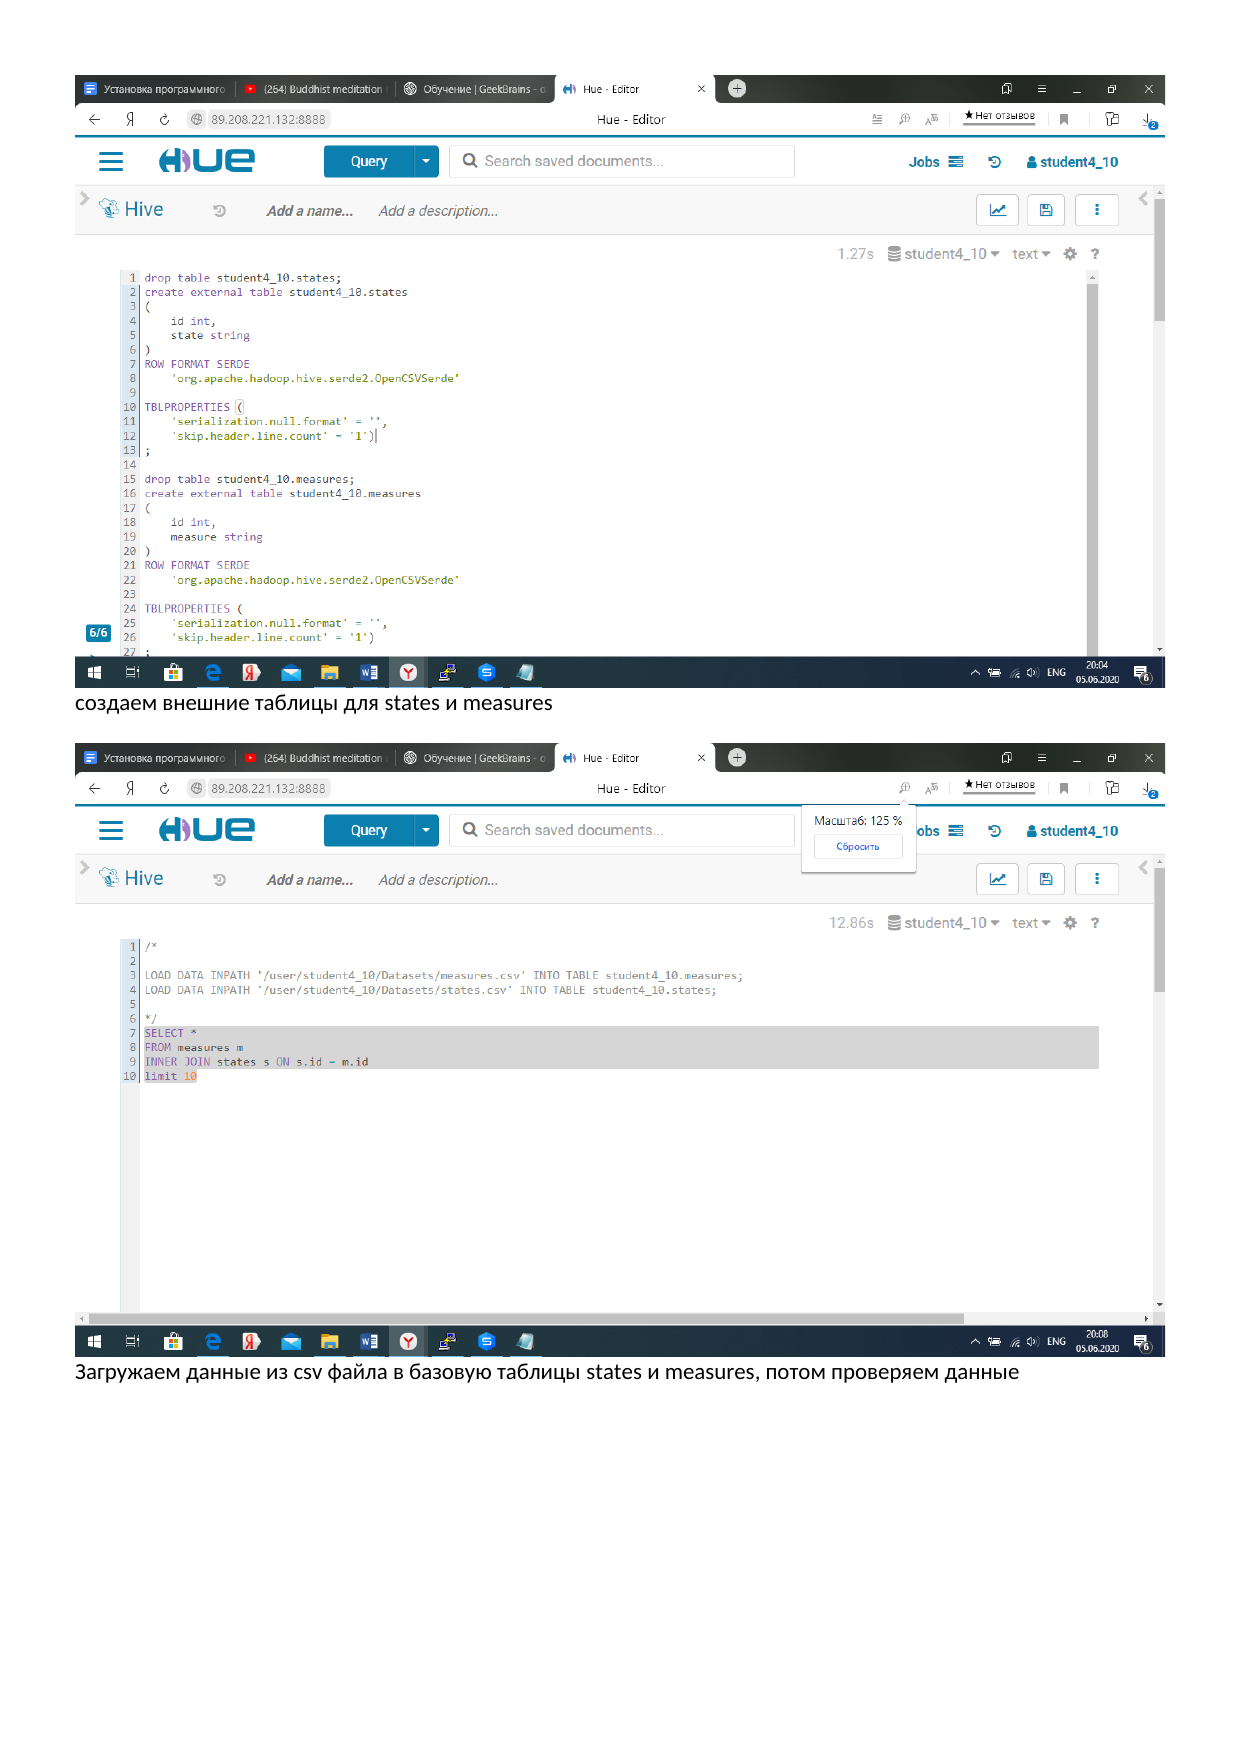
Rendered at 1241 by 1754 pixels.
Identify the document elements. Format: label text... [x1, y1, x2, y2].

picture [75, 743, 1166, 1357]
text создаем внешние таблицы для states и measures [75, 688, 1165, 716]
text Загружаем данные из csv файла в базовую таблицы states и measures, потом проверяем данные [75, 1357, 1165, 1385]
picture [75, 138, 1166, 688]
picture [75, 75, 1166, 134]
